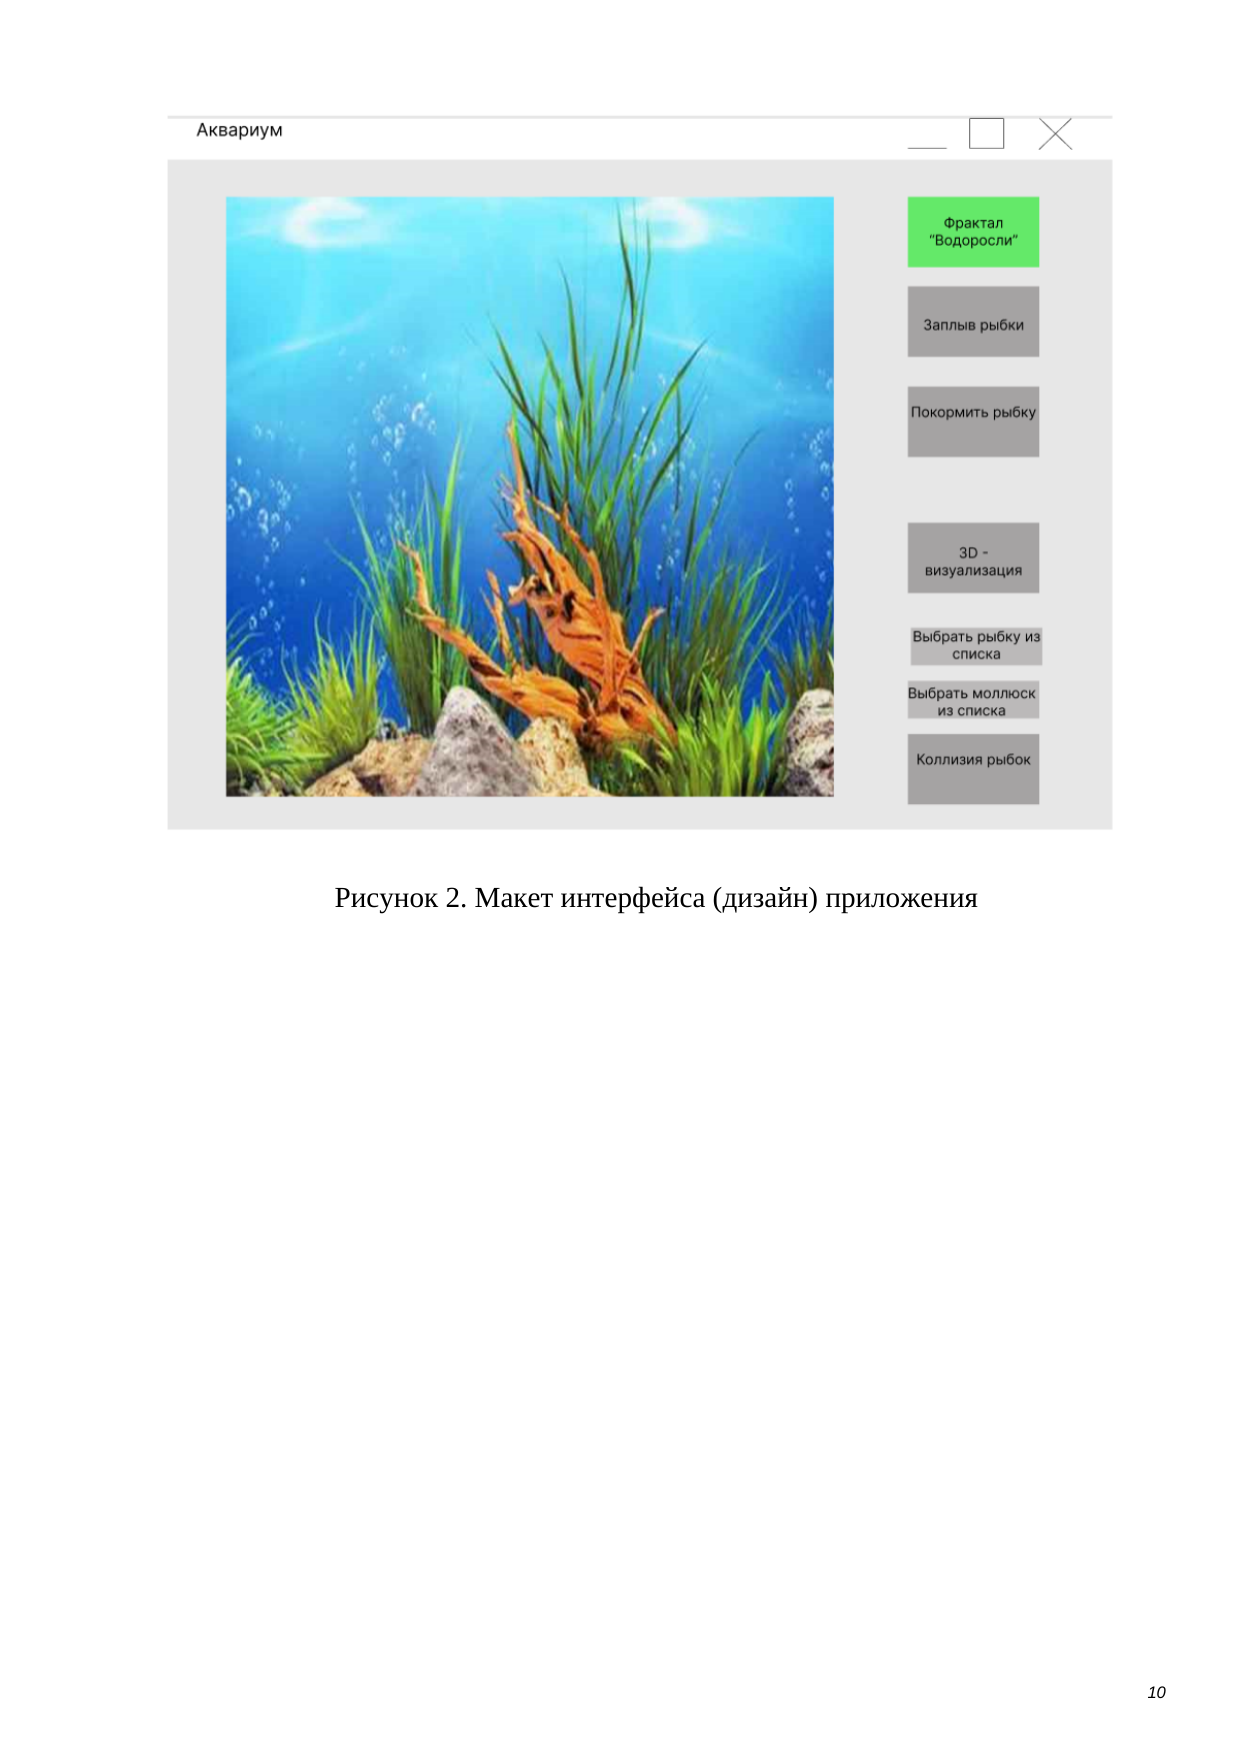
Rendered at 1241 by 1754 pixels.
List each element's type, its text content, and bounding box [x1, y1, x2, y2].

text Рисунок 2. Макет интерфейса (дизайн) приложения [148, 880, 1165, 914]
picture [147, 87, 1159, 866]
